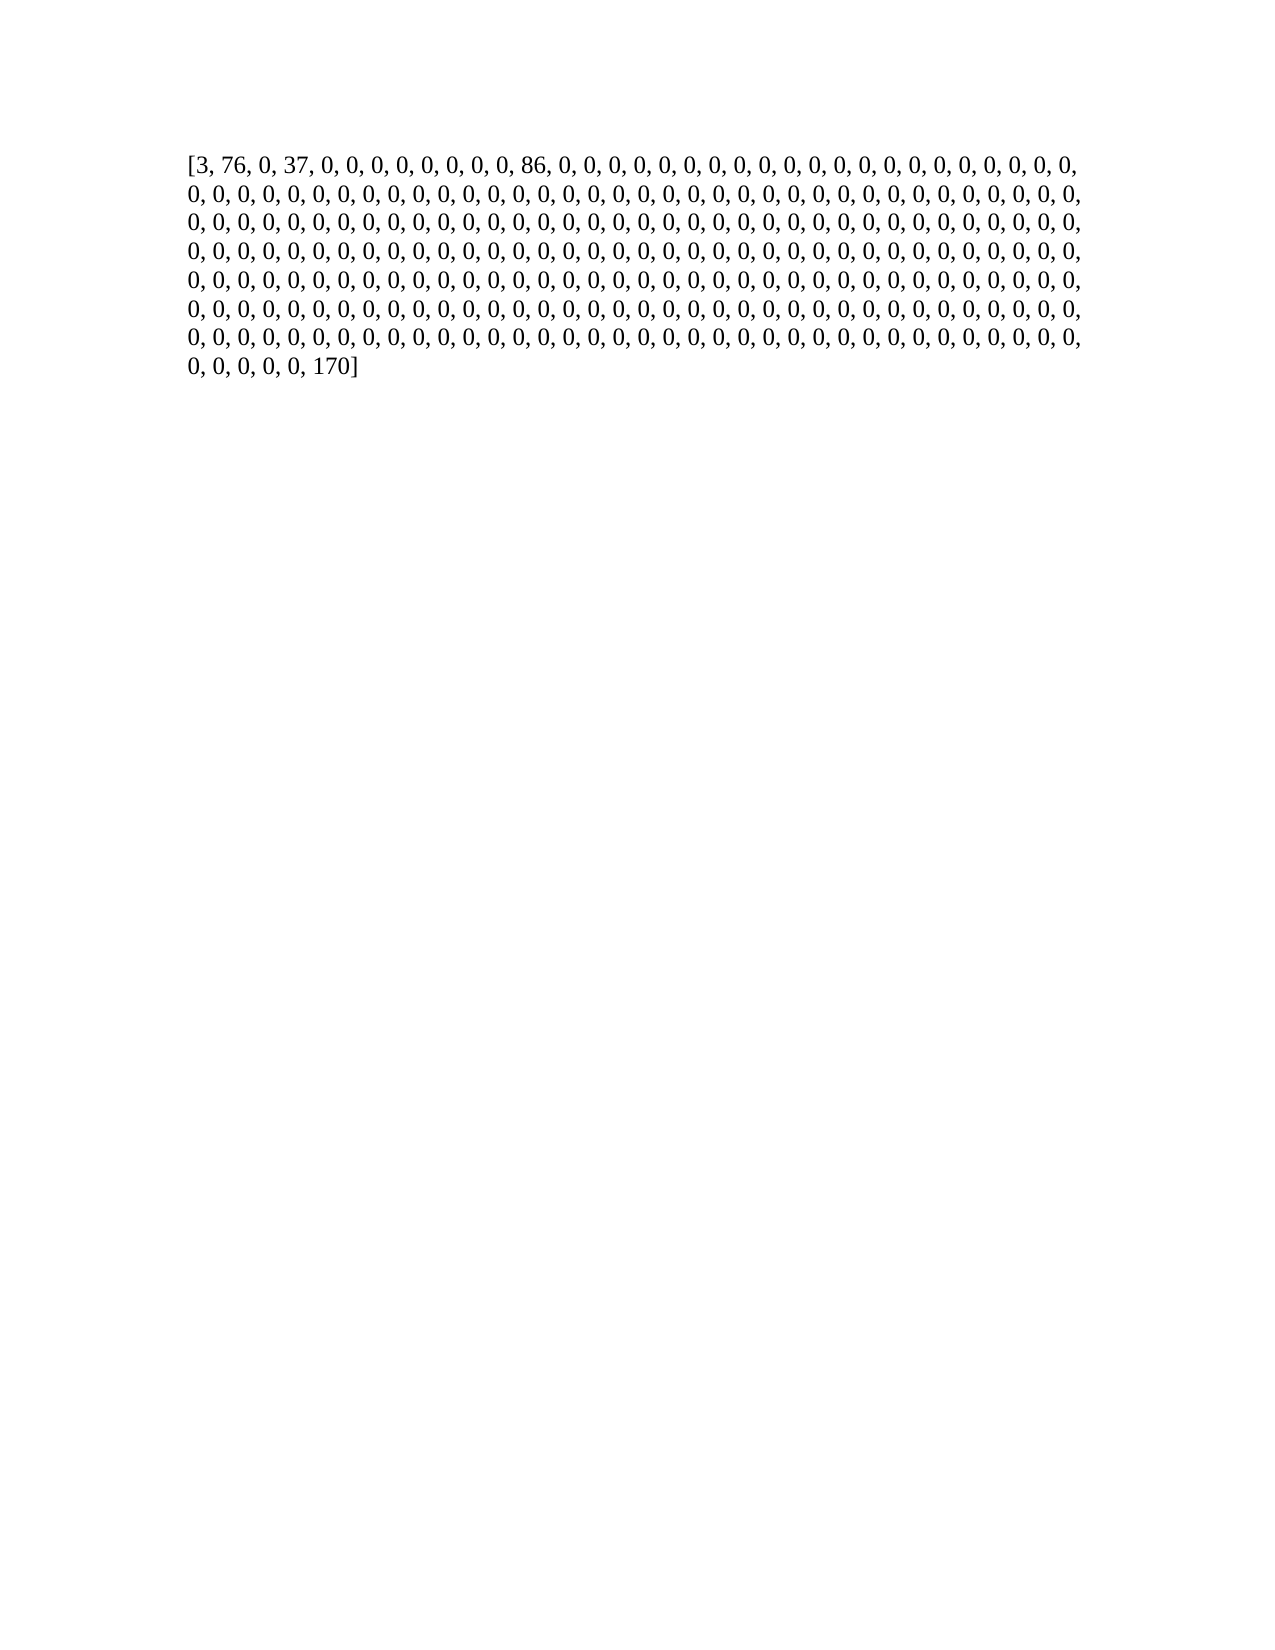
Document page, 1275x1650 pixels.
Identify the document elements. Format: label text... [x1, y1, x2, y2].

text [3, 76, 0, 37, 0, 0, 0, 0, 0, 0, 0, 0, 86, 0, 0, 0, 0, 0, 0, 0, 0, 0, 0, 0, 0, 0, 0, 0, 0, 0, 0, 0, 0, 0, 0, 0, 0, 0, 0, 0, 0, 0, 0, 0, 0, 0, 0, 0, 0, 0, 0, 0, 0, 0, 0, 0, 0, 0, 0, 0, 0, 0, 0, 0, 0, 0, 0, 0, 0, 0, 0, 0, 0, 0, 0, 0, 0, 0, 0, 0, 0, 0, 0, 0, 0, 0, 0, 0, 0, 0, 0, 0, 0, 0, 0, 0, 0, 0, 0, 0, 0, 0, 0, 0, 0, 0, 0, 0, 0, 0, 0, 0, 0, 0, 0, 0, 0, 0, 0, 0, 0, 0, 0, 0, 0, 0, 0, 0, 0, 0, 0, 0, 0, 0, 0, 0, 0, 0, 0, 0, 0, 0, 0, 0, 0, 0, 0, 0, 0, 0, 0, 0, 0, 0, 0, 0, 0, 0, 0, 0, 0, 0, 0, 0, 0, 0, 0, 0, 0, 0, 0, 0, 0, 0, 0, 0, 0, 0, 0, 0, 0, 0, 0, 0, 0, 0, 0, 0, 0, 0, 0, 0, 0, 0, 0, 0, 0, 0, 0, 0, 0, 0, 0, 0, 0, 0, 0, 0, 0, 0, 0, 0, 0, 0, 0, 0, 0, 0, 0, 0, 0, 0, 0, 0, 0, 0, 0, 0, 0, 0, 0, 0, 0, 0, 0, 0, 0, 0, 0, 0, 0, 0, 0, 0, 0, 0, 0, 0, 0, 0, 0, 0, 0, 0, 0, 170] [187, 150, 1087, 380]
